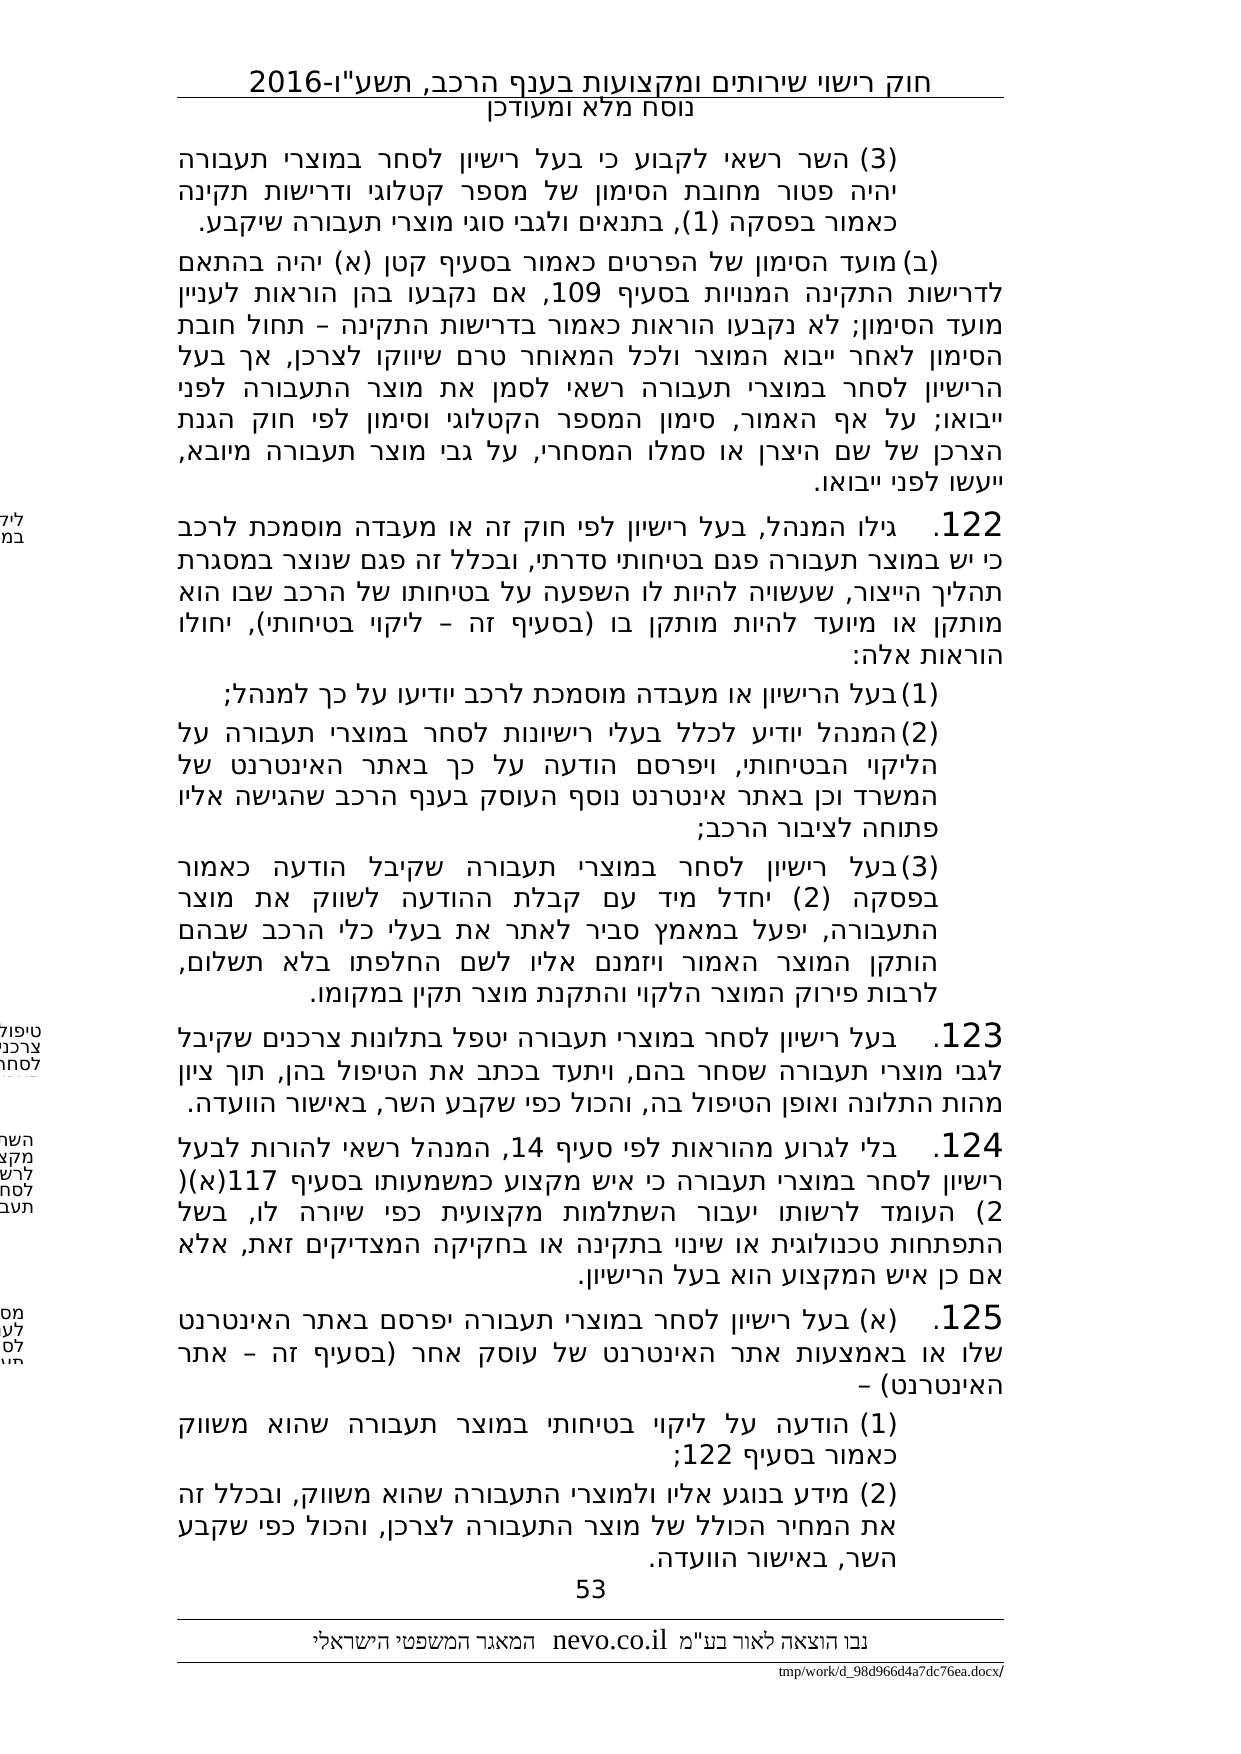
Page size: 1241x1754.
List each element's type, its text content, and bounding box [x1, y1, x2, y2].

text (1) בעל הרישיון או מעבדה מוסמכת לרכב יודיעו על כך למנהל; [177, 678, 939, 710]
text 122. גילו המנהל, בעל רישיון לפי חוק זה או מעבדה מוסמכת לרכב כי יש במוצר תעבורה פגם בטיחותי סדרתי, ובכלל זה פגם שנוצר במסגרת תהליך הייצור, שעשויה להיות לו השפעה על בטיחותו של הרכב שבו הוא מותקן או מיועד להיות מותקן בו (בסעיף זה – ליקוי בטיחותי), יחולו הוראות אלה: [177, 506, 1004, 671]
text (2) מידע בנוגע אליו ולמוצרי התעבורה שהוא משווק, ובכלל זה את המחיר הכולל של מוצר התעבורה לצרכן, והכול כפי שקבע השר, באישור הוועדה. [177, 1479, 898, 1573]
text (2) המנהל יודיע לכלל בעלי רישיונות לסחר במוצרי תעבורה על הליקוי הבטיחותי, ויפרסם הודעה על כך באתר האינטרנט של המשרד וכן באתר אינטרנט נוסף העוסק בענף הרכב שהגישה אליו פתוחה לציבור הרכב; [177, 717, 939, 844]
text (3) השר רשאי לקבוע כי בעל רישיון לסחר במוצרי תעבורה יהיה פטור מחובת הסימון של מספר קטלוגי ודרישות תקינה כאמור בפסקה (1), בתנאים ולגבי סוגי מוצרי תעבורה שיקבע. [177, 144, 898, 238]
text 125. (א) בעל רישיון לסחר במוצרי תעבורה יפרסם באתר האינטרנט שלו או באמצעות אתר האינטרנט של עוסק אחר (בסעיף זה – אתר האינטרנט) – [177, 1299, 1004, 1401]
text 123. בעל רישיון לסחר במוצרי תעבורה יטפל בתלונות צרכנים שקיבל לגבי מוצרי תעבורה שסחר בהם, ויתעד בכתב את הטיפול בהן, תוך ציון מהות התלונה ואופן הטיפול בה, והכול כפי שקבע השר, באישור הוועדה. [177, 1017, 1004, 1118]
text 124. בלי לגרוע מהוראות לפי סעיף 14, המנהל רשאי להורות לבעל רישיון לסחר במוצרי תעבורה כי איש מקצוע כמשמעותו בסעיף 117(א)(2) העומד לרשותו יעבור השתלמות מקצועית כפי שיורה לו, בשל התפתחות טכנולוגית או שינוי בתקינה או בחקיקה המצדיקים זאת, אלא אם כן איש המקצוע הוא בעל הרישיון. [177, 1126, 1004, 1291]
text (ב) מועד הסימון של הפרטים כאמור בסעיף קטן (א) יהיה בהתאם לדרישות התקינה המנויות בסעיף 109, אם נקבעו בהן הוראות לעניין מועד הסימון; לא נקבעו הוראות כאמור בדרישות התקינה – תחול חובת הסימון לאחר ייבוא המוצר ולכל המאוחר טרם שיווקו לצרכן, אך בעל הרישיון לסחר במוצרי תעבורה רשאי לסמן את מוצר התעבורה לפני ייבואו; על אף האמור, סימון המספר הקטלוגי וסימון לפי חוק הגנת הצרכן של שם היצרן או סמלו המסחרי, על גבי מוצר תעבורה מיובא, ייעשו לפני ייבואו. [177, 246, 1004, 498]
text (3) בעל רישיון לסחר במוצרי תעבורה שקיבל הודעה כאמור בפסקה (2) יחדל מיד עם קבלת ההודעה לשווק את מוצר התעבורה, יפעל במאמץ סביר לאתר את בעלי כלי הרכב שבהם הותקן המוצר האמור ויזמנם אליו לשם החלפתו בלא תשלום, לרבות פירוק המוצר הלקוי והתקנת מוצר תקין במקומו. [177, 851, 939, 1009]
text (1) הודעה על ליקוי בטיחותי במוצר תעבורה שהוא משווק כאמור בסעיף 122; [177, 1408, 898, 1471]
